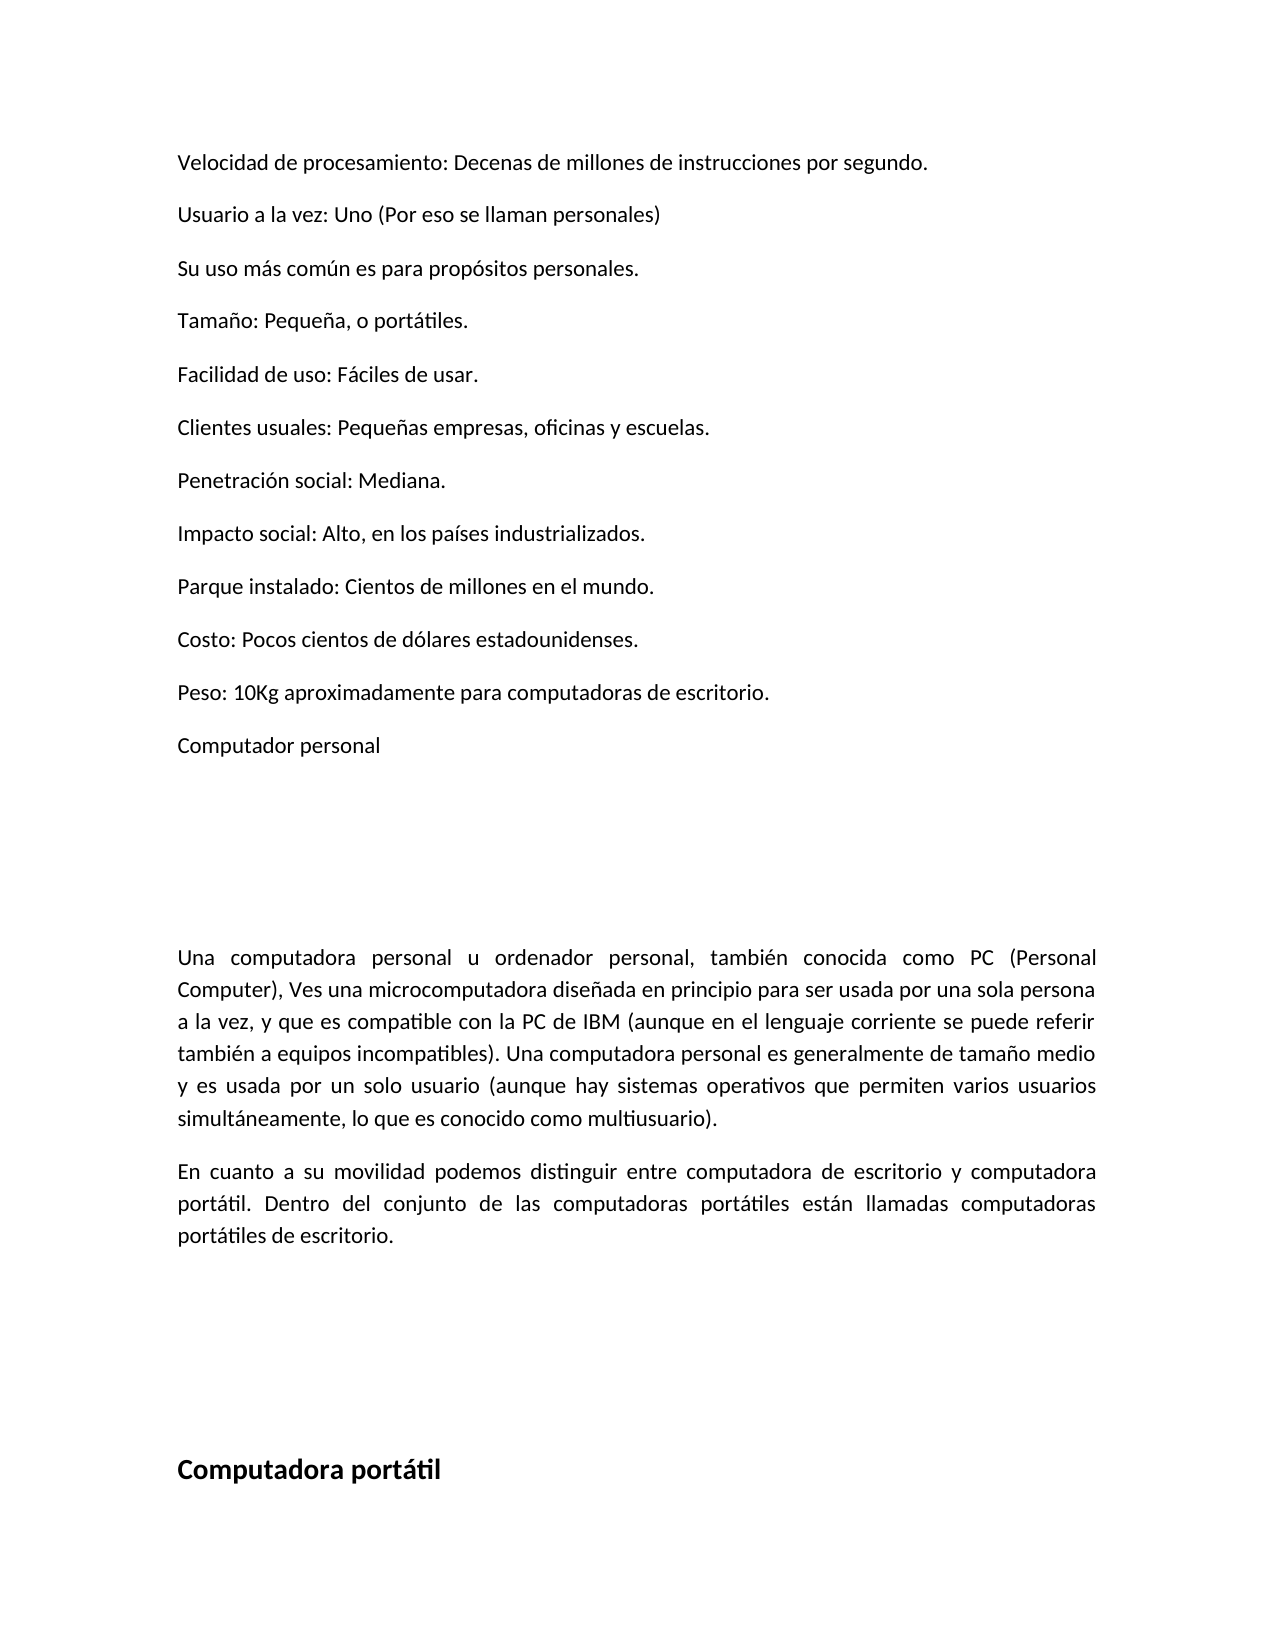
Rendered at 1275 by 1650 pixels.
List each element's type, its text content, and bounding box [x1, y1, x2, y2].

text En cuanto a su movilidad podemos distinguir entre computadora de escritorio y computadora portátil. Dentro del conjunto de las computadoras portátiles están llamadas computadoras portátiles de escritorio. [177, 1157, 1098, 1249]
text Clientes usuales: Pequeñas empresas, oficinas y escuelas. [177, 413, 1098, 441]
text Impacto social: Alto, en los países industrializados. [177, 519, 1098, 547]
text Usuario a la vez: Uno (Por eso se llaman personales) [177, 201, 1098, 229]
text Computador personal [177, 731, 1098, 759]
text Su uso más común es para propósitos personales. [177, 254, 1098, 282]
text Tamaño: Pequeña, o portátiles. [177, 307, 1098, 335]
text Penetración social: Mediana. [177, 466, 1098, 494]
text Una computadora personal u ordenador personal, también conocida como PC (Personal Computer), Ves una microcomputadora diseñada en principio para ser usada por una sola persona a la vez, y que es compatible con la PC de IBM (aunque en el lenguaje corriente se puede referir también a equipos incompatibles). Una computadora personal es generalmente de tamaño medio y es usada por un solo usuario (aunque hay sistemas operativos que permiten varios usuarios simultáneamente, lo que es conocido como multiusuario). [177, 943, 1098, 1132]
text Computadora portátil [177, 1451, 1098, 1486]
text Costo: Pocos cientos de dólares estadounidenses. [177, 625, 1098, 653]
text Velocidad de procesamiento: Decenas de millones de instrucciones por segundo. [177, 148, 1098, 176]
text Parque instalado: Cientos de millones en el mundo. [177, 572, 1098, 600]
text Peso: 10Kg aproximadamente para computadoras de escritorio. [177, 678, 1098, 706]
text Facilidad de uso: Fáciles de usar. [177, 360, 1098, 388]
